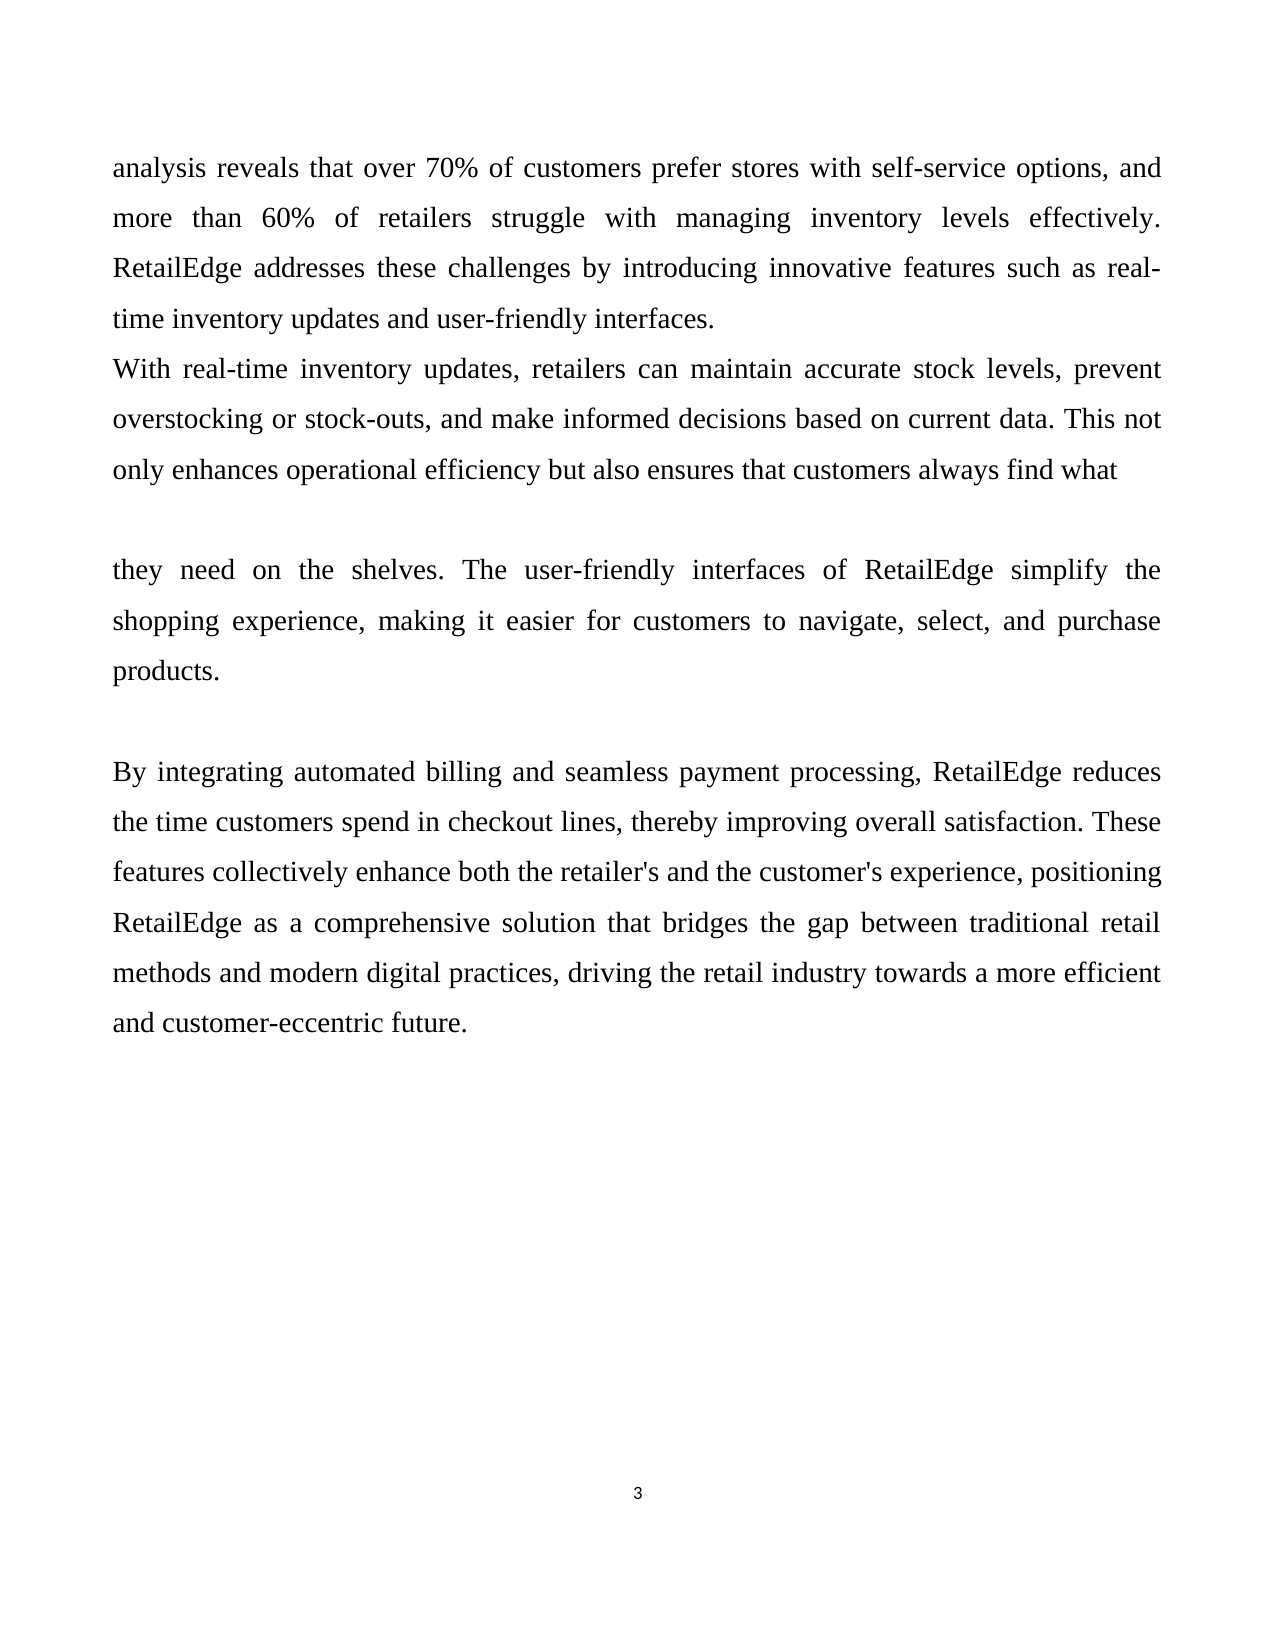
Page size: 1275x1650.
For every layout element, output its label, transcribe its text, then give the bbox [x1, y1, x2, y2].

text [112, 150, 1162, 334]
text By integrating automated billing and seamless payment processing, RetailEdge reduces the time customers spend in checkout lines, thereby improving overall satisfaction. These features collectively enhance both the retailer's and the customer's experience, positioning RetailEdge as a comprehensive solution that bridges the gap between traditional retail methods and modern digital practices, driving the retail industry towards a more efficient and customer-eccentric future. [112, 754, 1162, 1039]
text With real-time inventory updates, retailers can maintain accurate stock levels, prevent overstocking or stock-outs, and make informed decisions based on current data. This not only enhances operational efficiency but also ensures that customers always find what [112, 351, 1162, 485]
text they need on the shelves. The user-friendly interfaces of RetailEdge simplify the shopping experience, making it easier for customers to navigate, select, and purchase products. [112, 552, 1162, 687]
